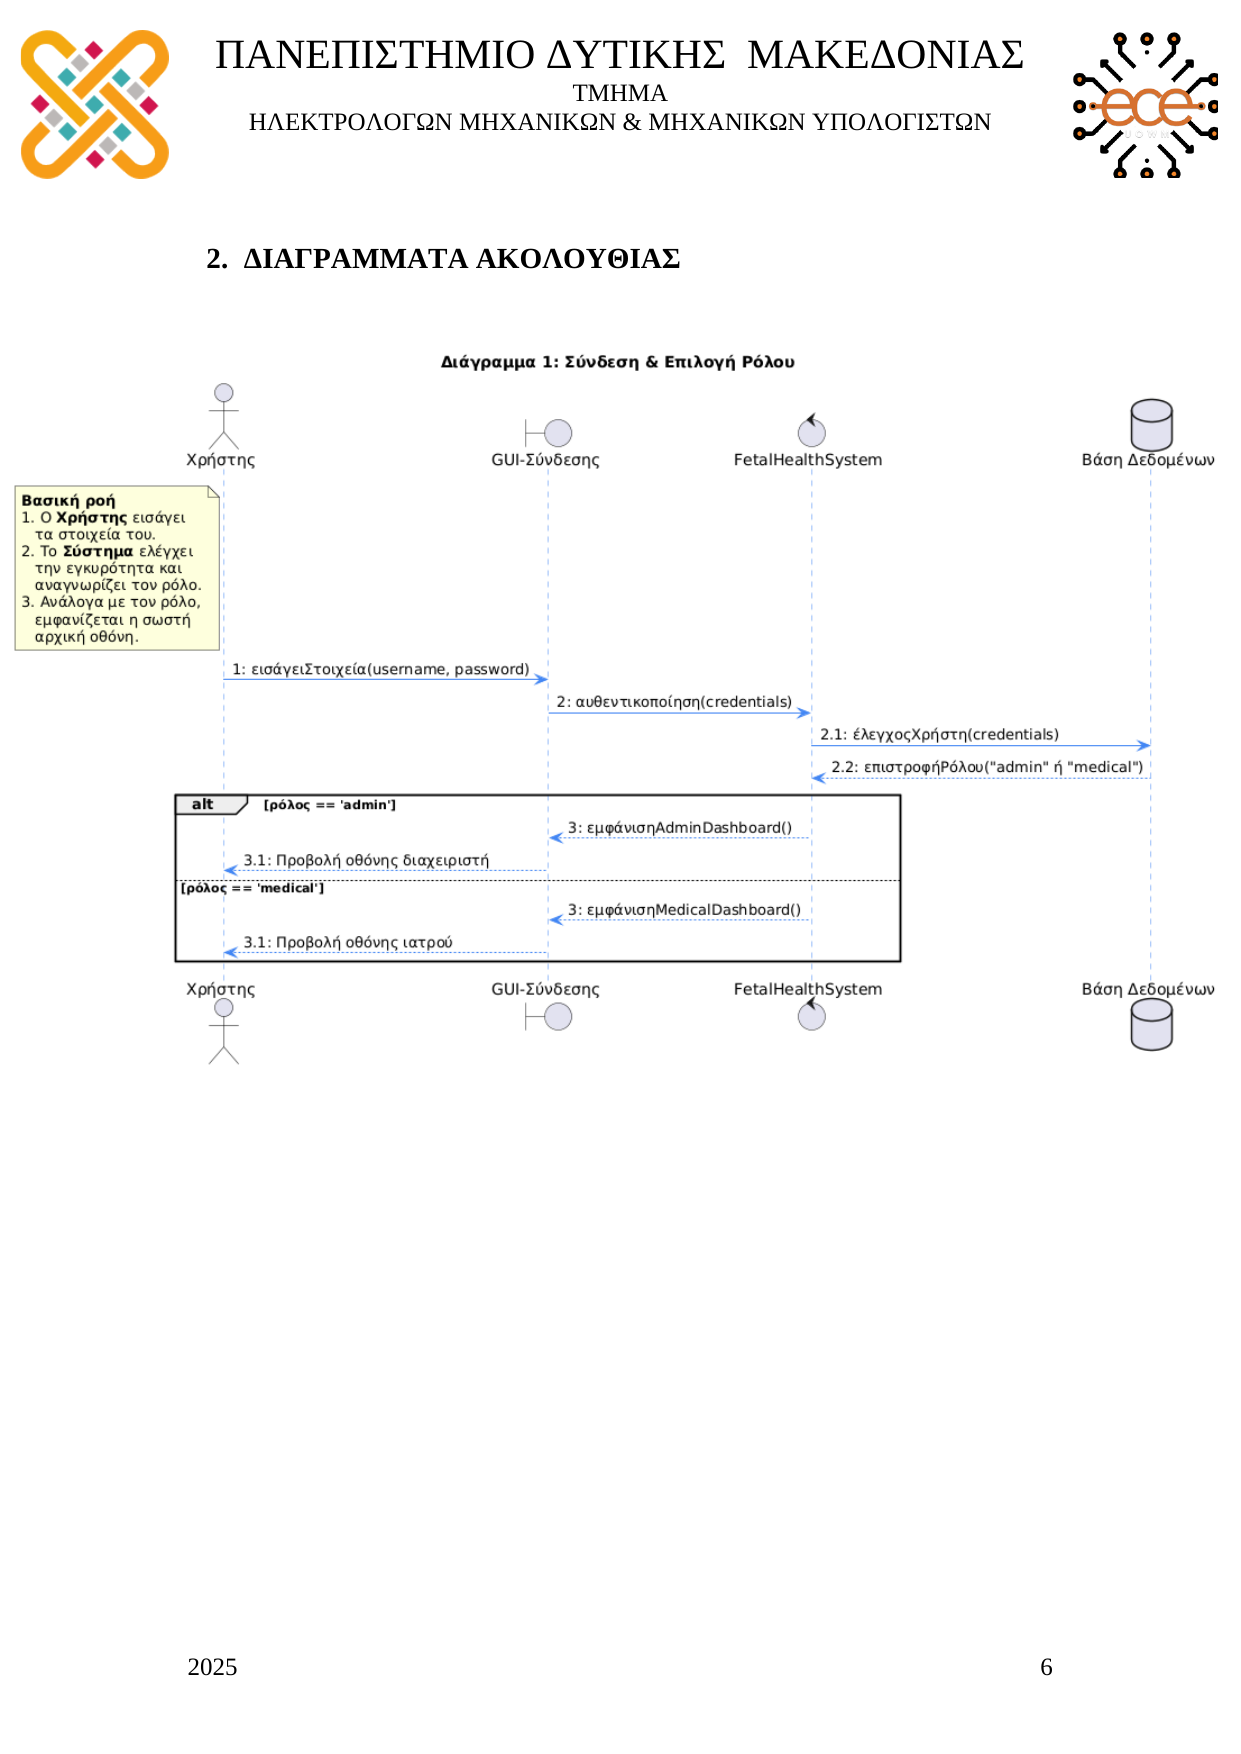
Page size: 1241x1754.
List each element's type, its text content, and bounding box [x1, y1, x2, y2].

picture [20, 30, 169, 179]
list ΔΙΑΓΡΑΜΜΑΤΑ ΑΚΟΛΟΥΘΙΑΣ [206, 241, 1053, 274]
picture [1071, 30, 1218, 178]
picture [9, 337, 1222, 1070]
